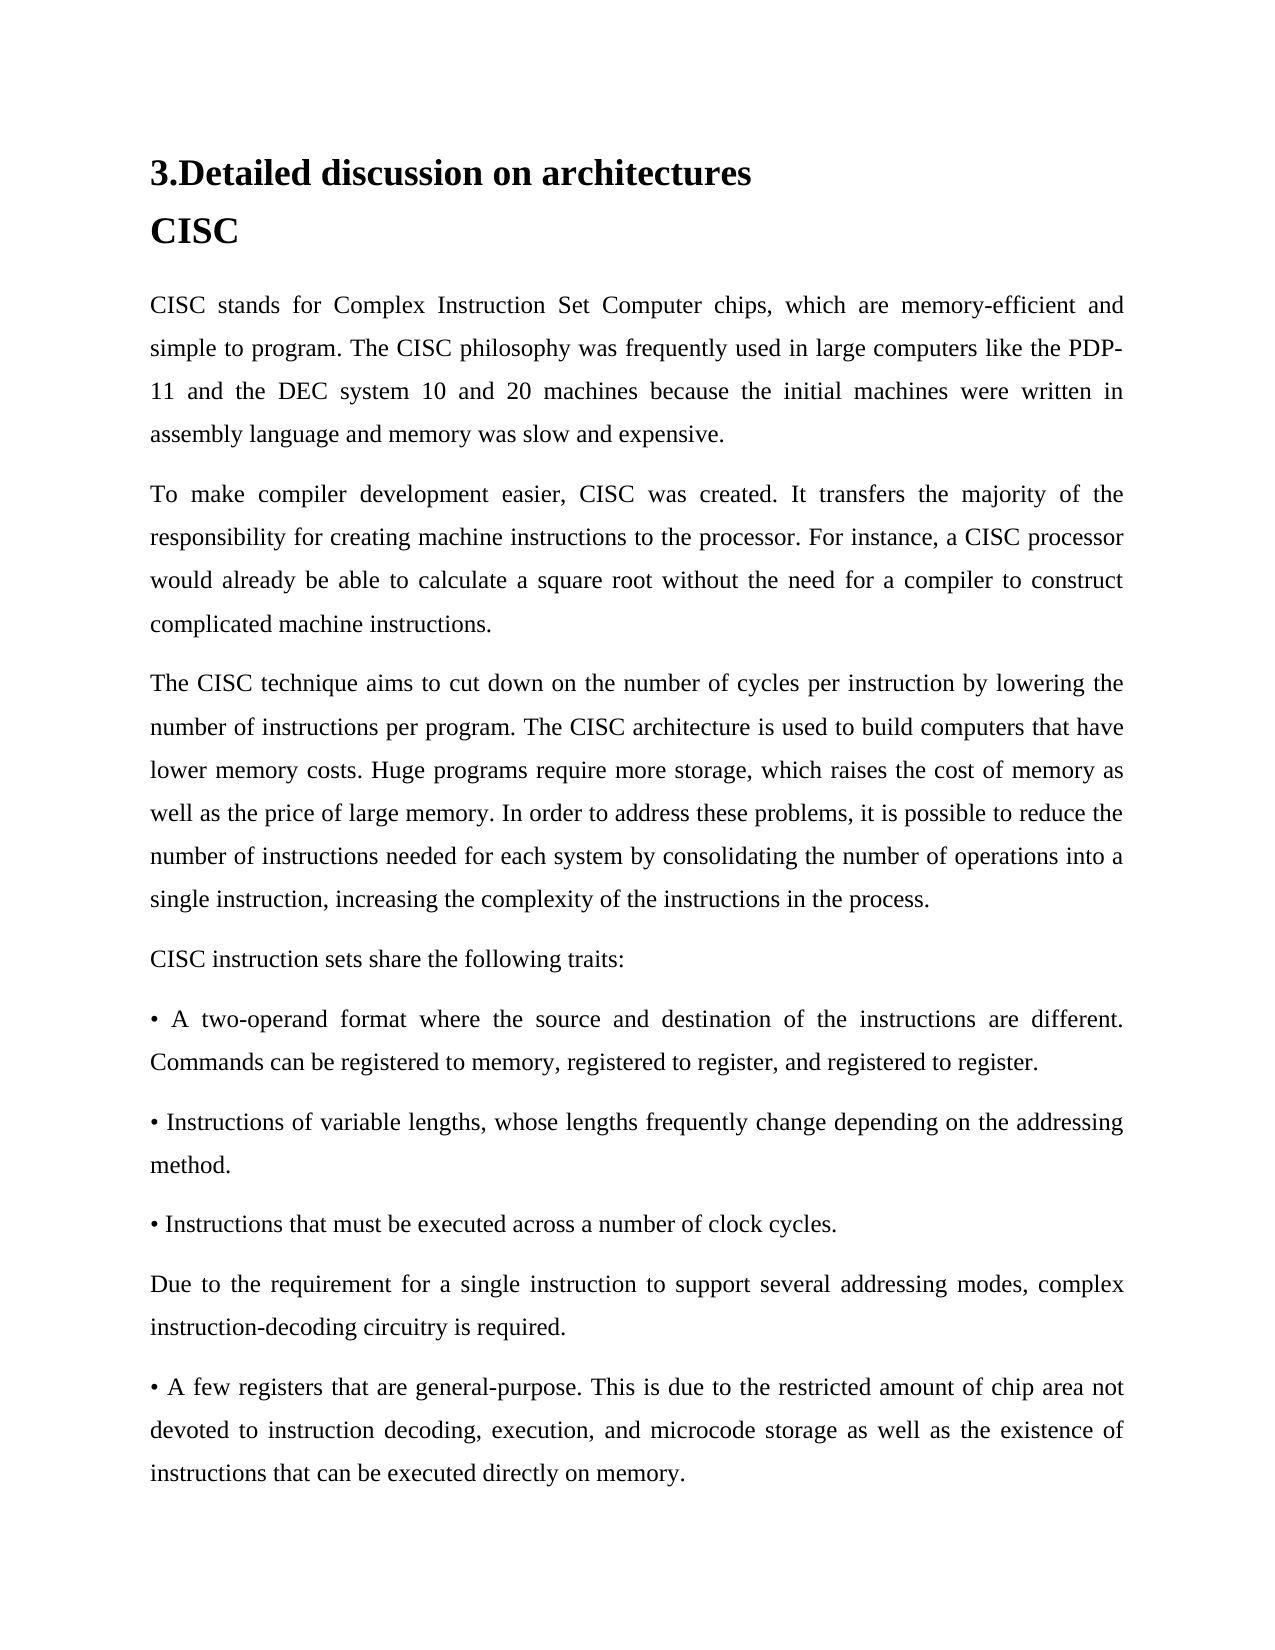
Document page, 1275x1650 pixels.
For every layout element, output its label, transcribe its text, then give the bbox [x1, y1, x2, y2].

text Due to the requirement for a single instruction to support several addressing modes, complex instruction-decoding circuitry is required. [150, 1269, 1125, 1341]
text • A two-operand format where the source and destination of the instructions are different. Commands can be registered to memory, registered to register, and registered to register. [150, 1004, 1125, 1076]
text CISC stands for Complex Instruction Set Computer chips, which are memory-efficient and simple to program. The CISC philosophy was frequently used in large computers like the PDP-11 and the DEC system 10 and 20 machines because the initial machines were written in assembly language and memory was slow and expensive. [150, 290, 1125, 448]
text CISC instruction sets share the following traits: [150, 944, 1125, 973]
text • Instructions of variable lengths, whose lengths frequently change depending on the addressing method. [150, 1107, 1125, 1178]
text To make compiler development easier, CISC was created. It transfers the majority of the responsibility for creating machine instructions to the processor. For instance, a CISC processor would already be able to calculate a square root without the need for a compiler to construct complicated machine instructions. [150, 479, 1125, 637]
text • A few registers that are general-purpose. This is due to the restricted amount of chip area not devoted to instruction decoding, execution, and microcode storage as well as the existence of instructions that can be executed directly on memory. [150, 1372, 1125, 1487]
text CISC [150, 209, 1125, 252]
text The CISC technique aims to cut down on the number of cycles per instruction by lowering the number of instructions per program. The CISC architecture is used to build computers that have lower memory costs. Huge programs require more storage, which raises the cost of memory as well as the price of large memory. In order to address these problems, it is possible to reduce the number of instructions needed for each system by consolidating the number of operations into a single instruction, increasing the complexity of the instructions in the process. [150, 668, 1125, 913]
text 3.Detailed discussion on architectures [150, 150, 1125, 193]
text • Instructions that must be executed across a number of clock cycles. [150, 1209, 1125, 1238]
